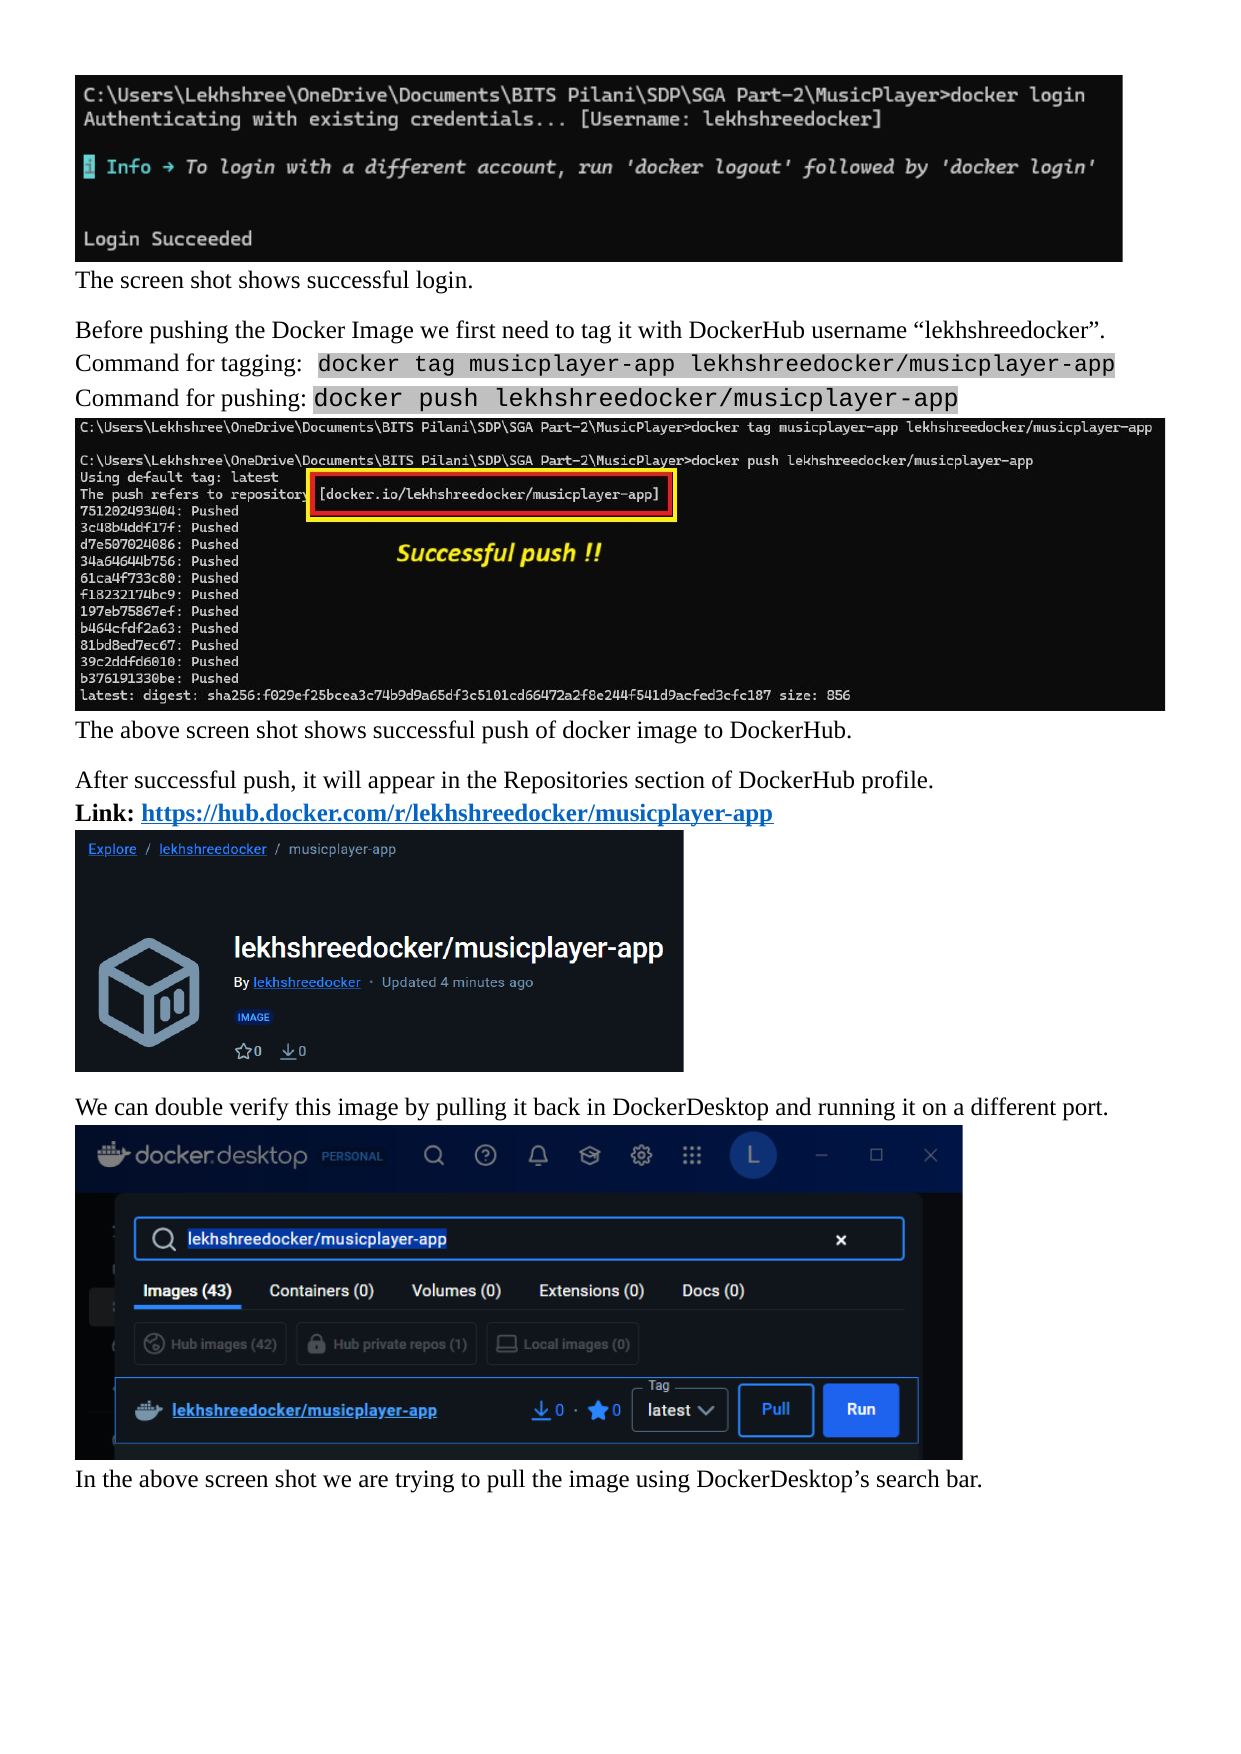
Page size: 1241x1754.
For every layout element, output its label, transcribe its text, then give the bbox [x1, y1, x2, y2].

picture [75, 830, 684, 1072]
text Before pushing the Docker Image we first need to tag it with DockerHub username “lekhshreedocker”. Command for tagging: docker tag musicplayer-app lekhshreedocker/musicplayer-app Command for pushing: docker push lekhshreedocker/musicplayer-app The above screen shot shows successful push of docker image to DockerHub. [75, 315, 1165, 418]
picture [75, 75, 1123, 262]
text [75, 75, 1165, 294]
picture [75, 1125, 963, 1460]
text Before pushing the Docker Image we first need to tag it with DockerHub username “lekhshreedocker”. Command for tagging: docker tag musicplayer-app lekhshreedocker/musicplayer-app Command for pushing: docker push lekhshreedocker/musicplayer-app The above screen shot shows successful push of docker image to DockerHub. [75, 711, 1165, 744]
picture [75, 418, 1166, 711]
